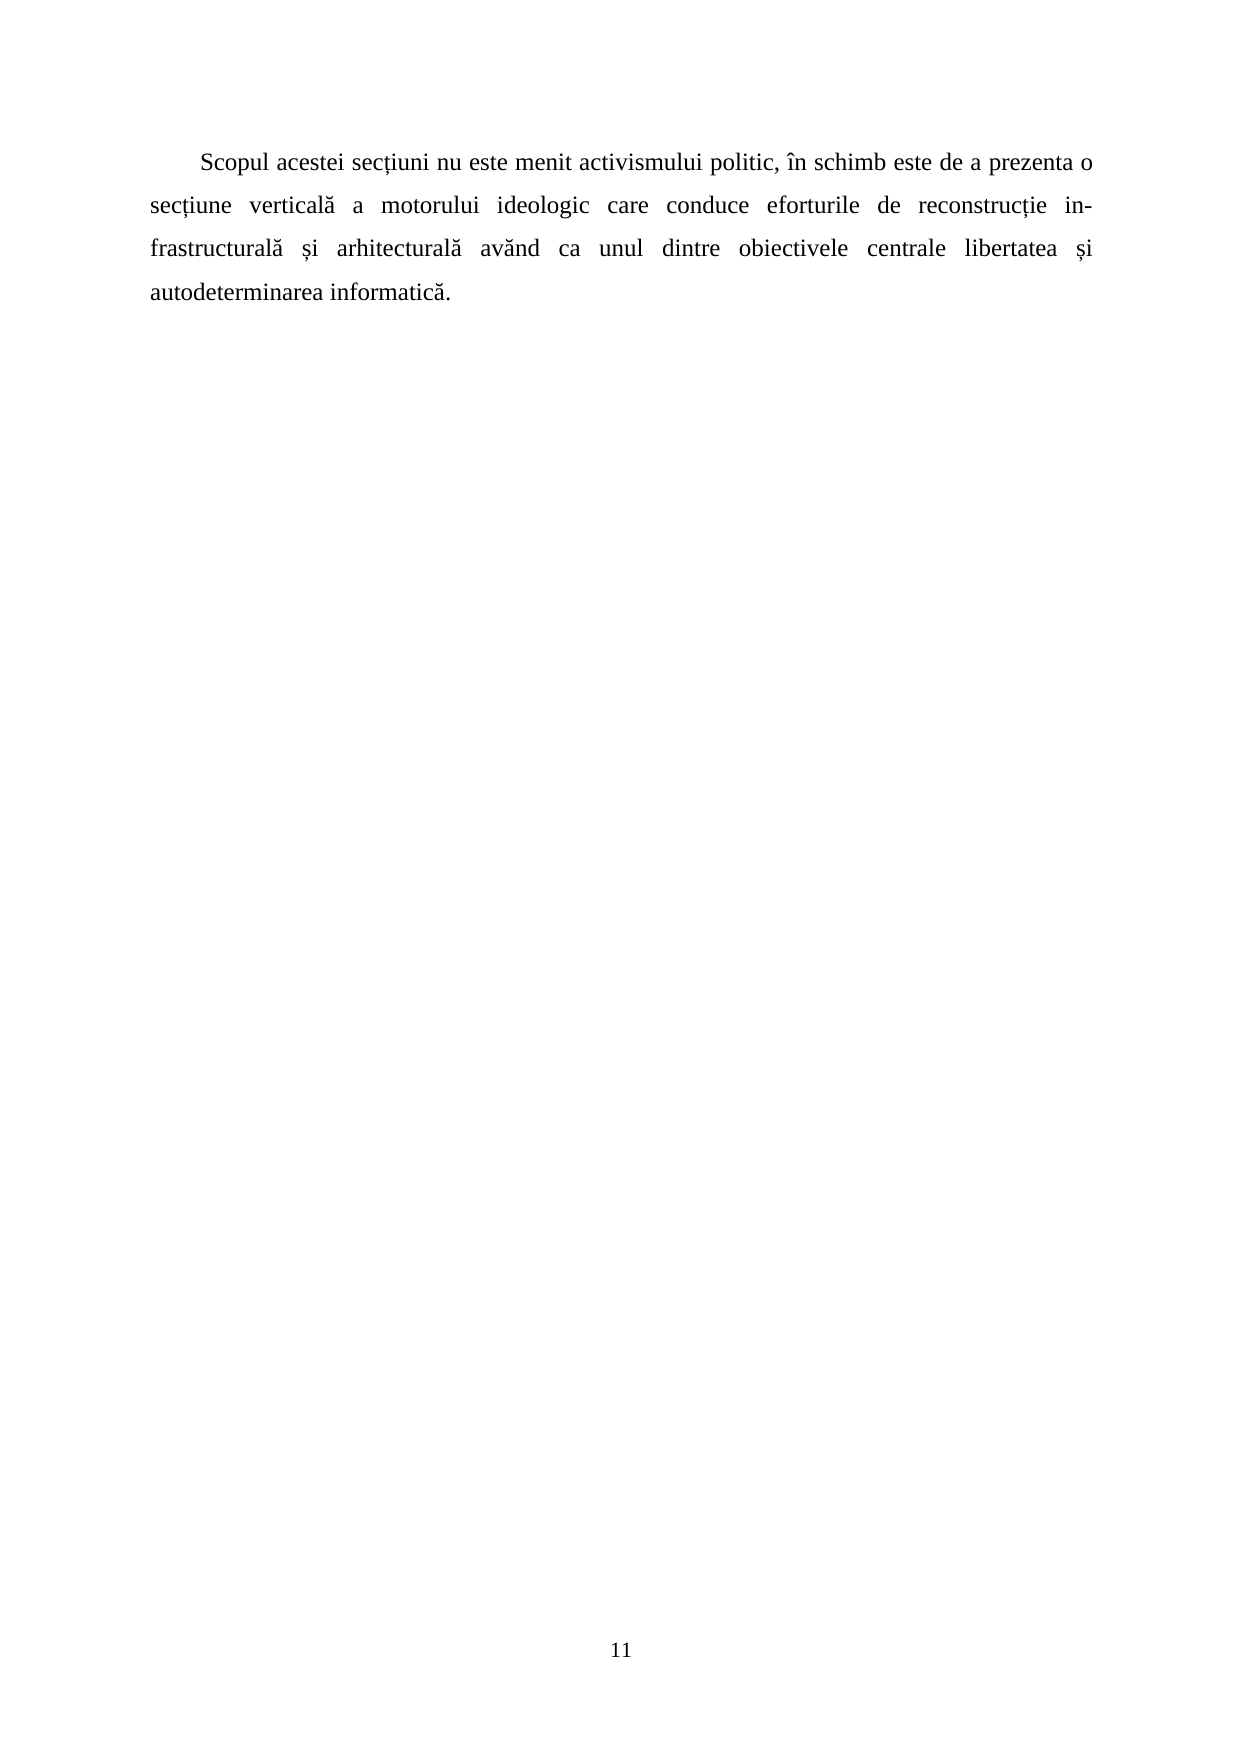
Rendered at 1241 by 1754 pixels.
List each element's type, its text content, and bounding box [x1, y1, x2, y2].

text Scopul acestei secțiuni nu este menit activismului politic, în schimb este de a prezenta o secțiune verticală a motorului ideologic care conduce eforturile de reconstrucție in-frastructurală și arhitecturală avănd ca unul dintre obiectivele centrale libertatea și autodeterminarea informatică. [150, 147, 1094, 306]
text 11 [150, 1637, 1092, 1663]
